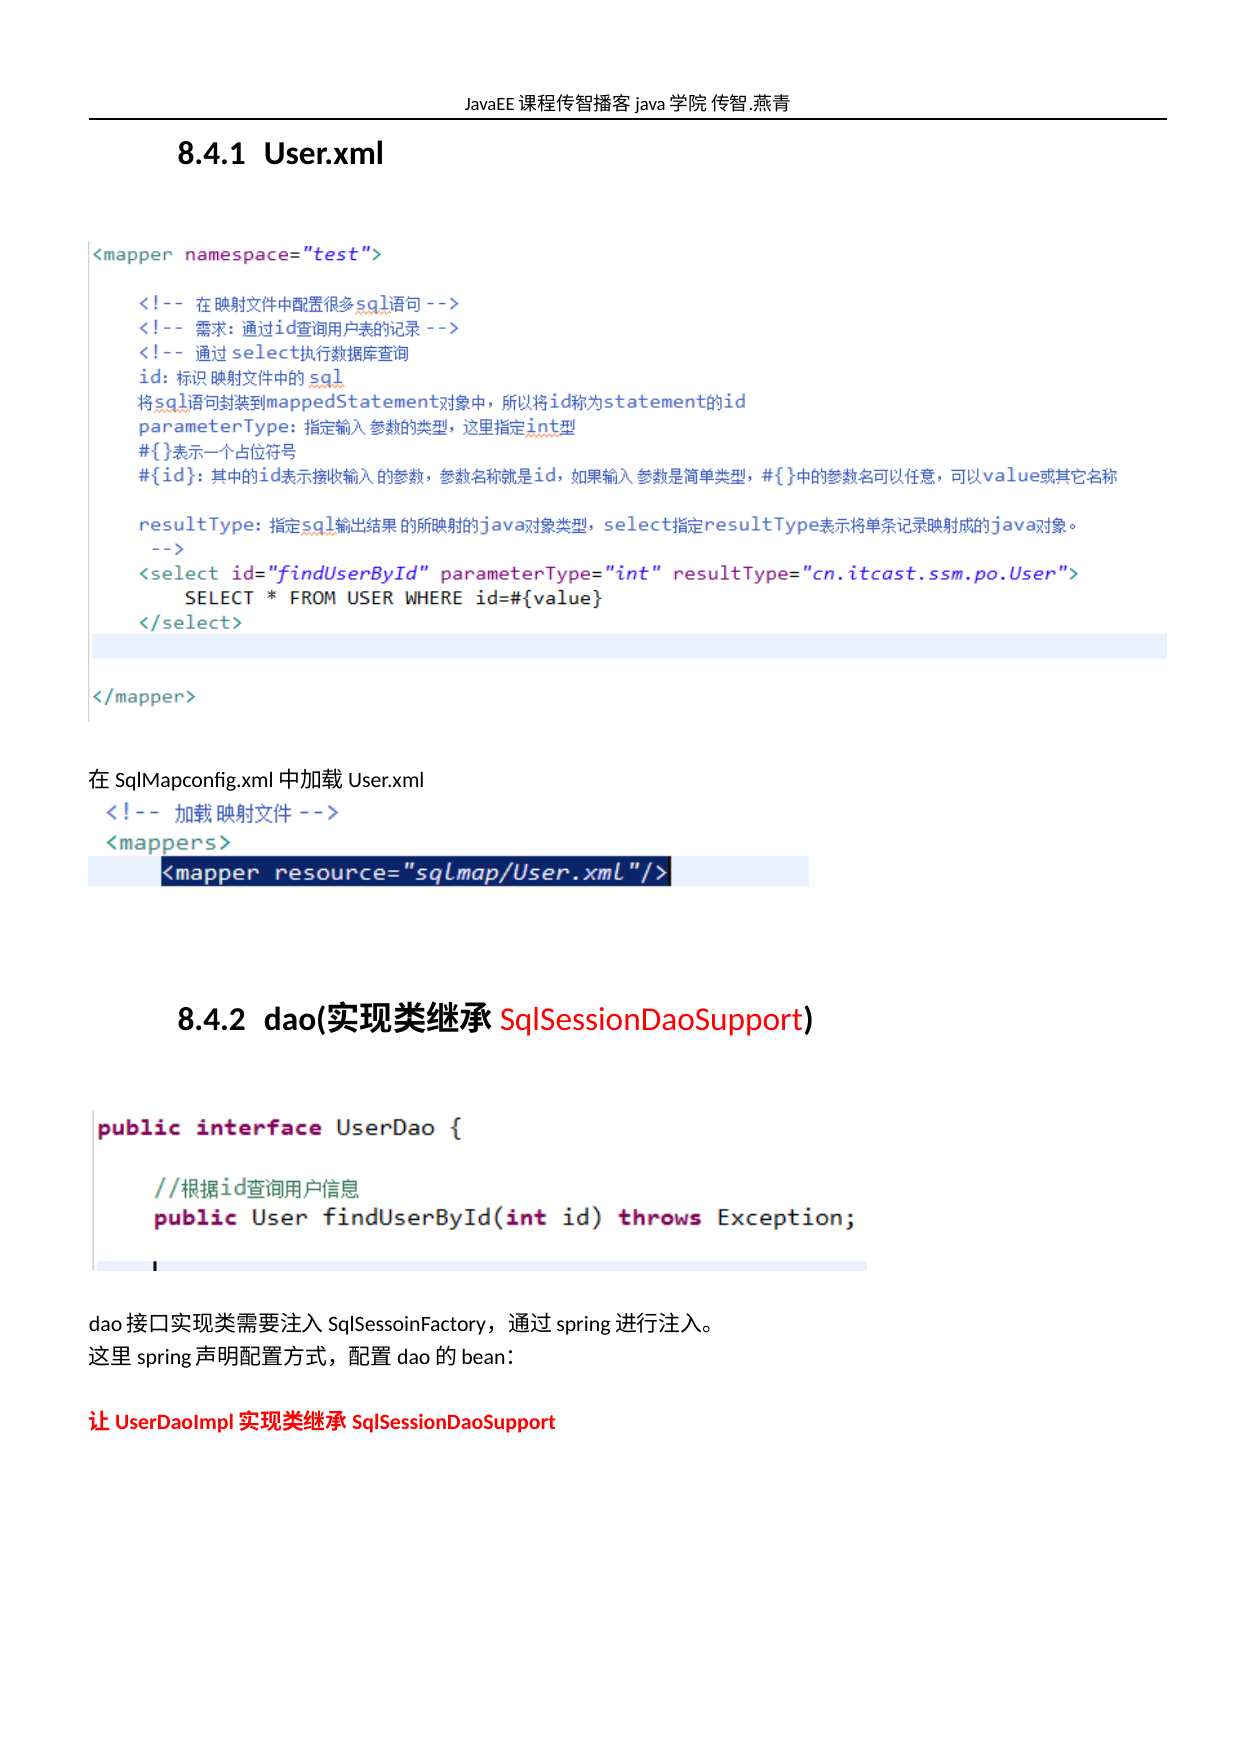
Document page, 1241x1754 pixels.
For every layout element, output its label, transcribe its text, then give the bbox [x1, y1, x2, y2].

picture [88, 241, 1167, 722]
picture [88, 793, 809, 907]
text 在SqlMapconfig.xml中加载User.xml [89, 762, 1167, 794]
text dao接口实现类需要注入SqlSessoinFactory，通过spring进行注入。 [89, 1306, 1167, 1338]
text 这里spring声明配置方式，配置dao的bean： [89, 1338, 1167, 1371]
picture [88, 1110, 867, 1271]
subtitle User.xml [177, 120, 1167, 185]
text 让UserDaoImpl实现类继承SqlSessionDaoSupport [89, 1403, 1167, 1436]
subtitle dao(实现类继承SqlSessionDaoSupport) [177, 984, 1167, 1049]
